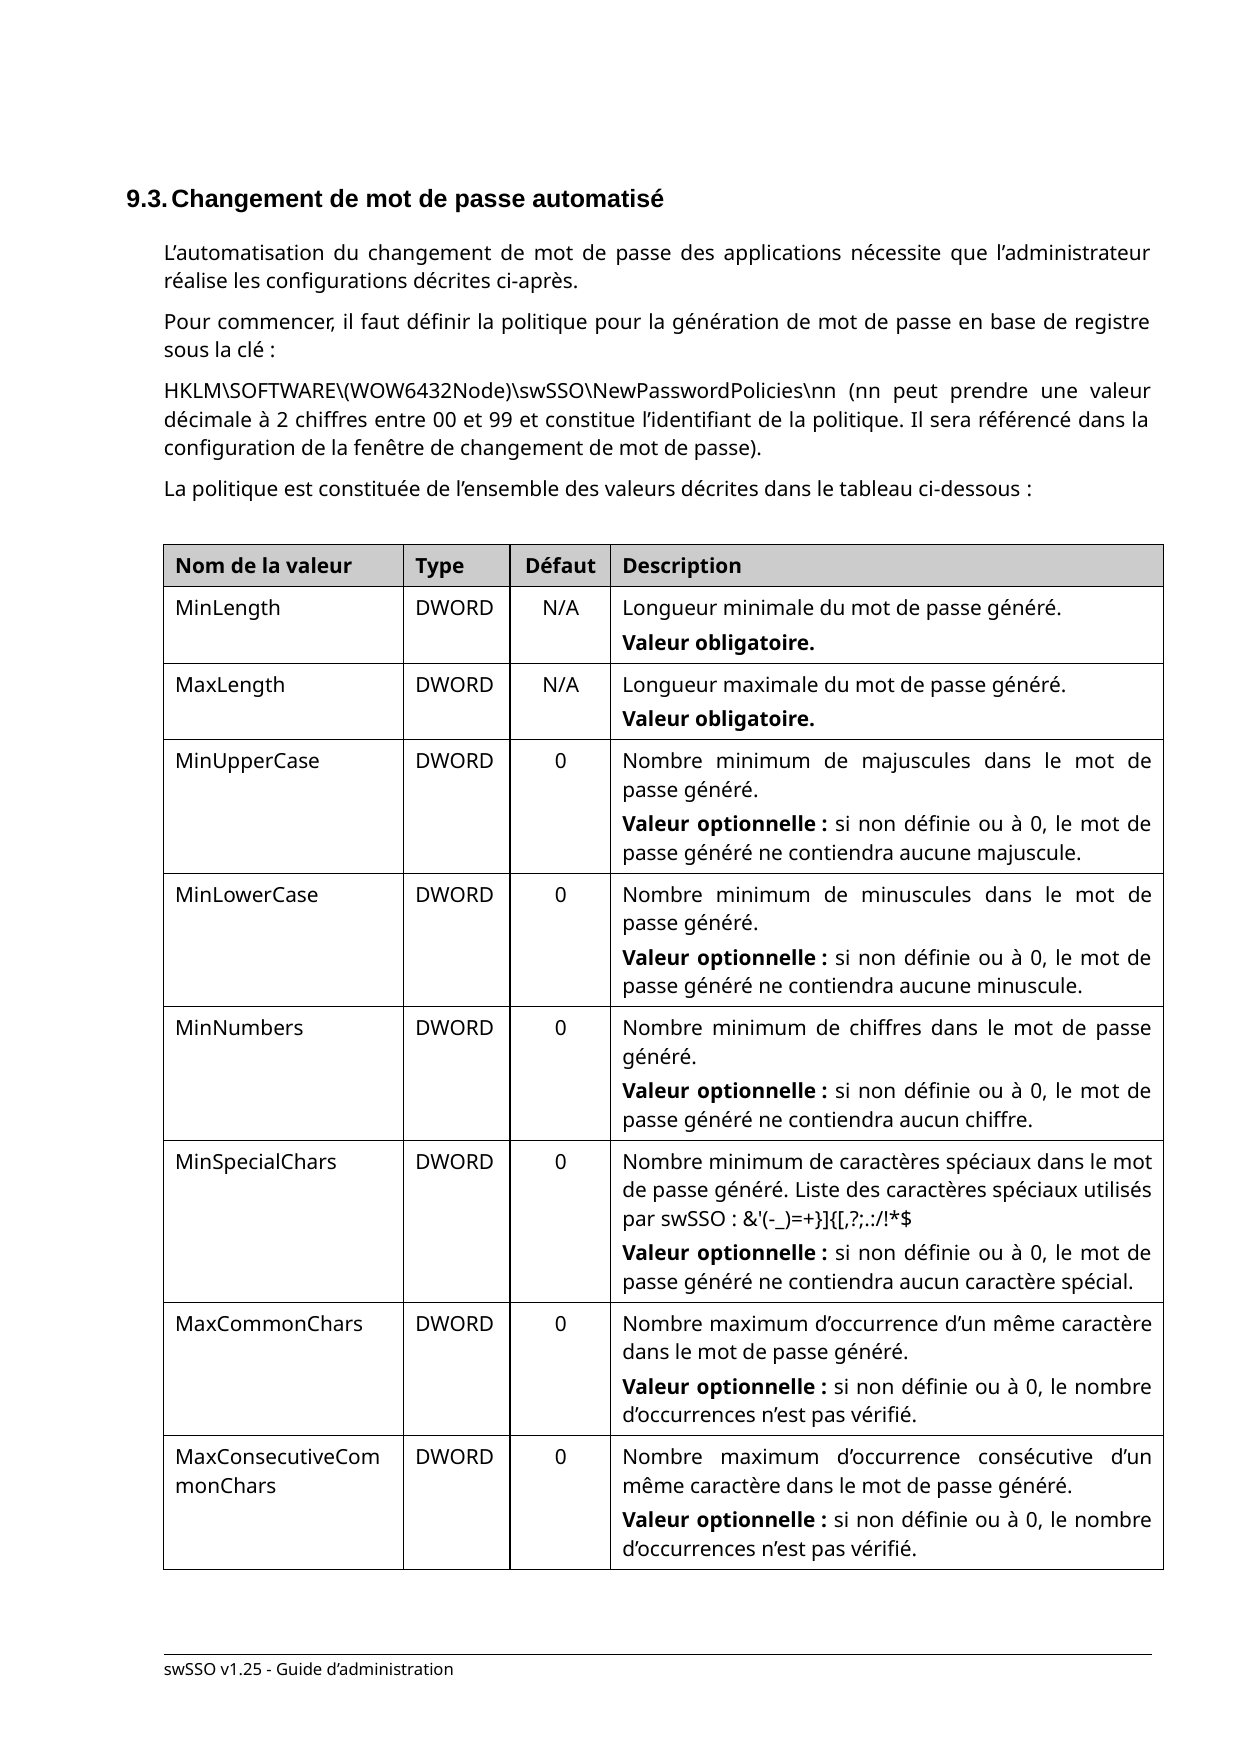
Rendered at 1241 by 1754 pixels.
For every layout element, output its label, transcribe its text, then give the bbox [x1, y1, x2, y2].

table_cell DWORD [404, 587, 509, 662]
text L’automatisation du changement de mot de passe des applications nécessite que l’administrateur réalise les configurations décrites ci-après. [164, 238, 1152, 295]
table_cell 0 [511, 1141, 610, 1302]
table_cell MaxConsecutiveCommonChars [164, 1436, 403, 1569]
subtitle Changement de mot de passe automatisé [126, 184, 1152, 213]
table_cell DWORD [404, 1436, 509, 1569]
table_cell DWORD [404, 1007, 509, 1140]
text La politique est constituée de l’ensemble des valeurs décrites dans le tableau ci-dessous : [164, 474, 1152, 503]
table_cell 0 [511, 740, 610, 873]
table_cell 0 [511, 1303, 610, 1435]
text HKLM\SOFTWARE\(WOW6432Node)\swSSO\NewPasswordPolicies\nn (nn peut prendre une valeur décimale à 2 chiffres entre 00 et 99 et constitue l’identifiant de la politique. Il sera référencé dans la configuration de la fenêtre de changement de mot de passe). [164, 377, 1152, 462]
text Pour commencer, il faut définir la politique pour la génération de mot de passe en base de registre sous la clé : [164, 307, 1152, 364]
table_cell MinUpperCase [164, 740, 403, 873]
table_cell Nombre maximum d’occurrence consécutive d’un même caractère dans le mot de passe généré. Valeur optionnelle : si non définie ou à 0, le nombre d’occurrences n’est pas vérifié. [611, 1436, 1163, 1569]
table_cell Nombre minimum de caractères spéciaux dans le mot de passe généré. Liste des caractères spéciaux utilisés par swSSO : &'(-_)=+}]{[,?;.:/!*$ Valeur optionnelle : si non définie ou à 0, le mot de passe généré ne contiendra aucun caractère spécial. [611, 1141, 1163, 1302]
table_cell N/A [511, 587, 610, 662]
table_cell DWORD [404, 874, 509, 1006]
table_cell Nombre maximum d’occurrence d’un même caractère dans le mot de passe généré. Valeur optionnelle : si non définie ou à 0, le nombre d’occurrences n’est pas vérifié. [611, 1303, 1163, 1435]
table_cell Longueur minimale du mot de passe généré. Valeur obligatoire. [611, 587, 1163, 662]
table_header Description [611, 545, 1163, 586]
table_cell 0 [511, 874, 610, 1006]
table_cell MaxLength [164, 664, 403, 739]
table_cell DWORD [404, 664, 509, 739]
table_cell MinLength [164, 587, 403, 662]
table_cell DWORD [404, 1141, 509, 1302]
table_cell MinNumbers [164, 1007, 403, 1140]
table_cell Longueur maximale du mot de passe généré. Valeur obligatoire. [611, 664, 1163, 739]
table_cell DWORD [404, 740, 509, 873]
table_header Défaut [511, 545, 610, 586]
table_cell 0 [511, 1436, 610, 1569]
table_cell 0 [511, 1007, 610, 1140]
table_cell MinSpecialChars [164, 1141, 403, 1302]
table_header Type [404, 545, 509, 586]
table_cell MinLowerCase [164, 874, 403, 1006]
table_cell Nombre minimum de minuscules dans le mot de passe généré. Valeur optionnelle : si non définie ou à 0, le mot de passe généré ne contiendra aucune minuscule. [611, 874, 1163, 1006]
table_cell DWORD [404, 1303, 509, 1435]
table_header Nom de la valeur [164, 545, 403, 586]
table_cell MaxCommonChars [164, 1303, 403, 1435]
table_cell Nombre minimum de majuscules dans le mot de passe généré. Valeur optionnelle : si non définie ou à 0, le mot de passe généré ne contiendra aucune majuscule. [611, 740, 1163, 873]
table_cell Nombre minimum de chiffres dans le mot de passe généré. Valeur optionnelle : si non définie ou à 0, le mot de passe généré ne contiendra aucun chiffre. [611, 1007, 1163, 1140]
table_cell N/A [511, 664, 610, 739]
